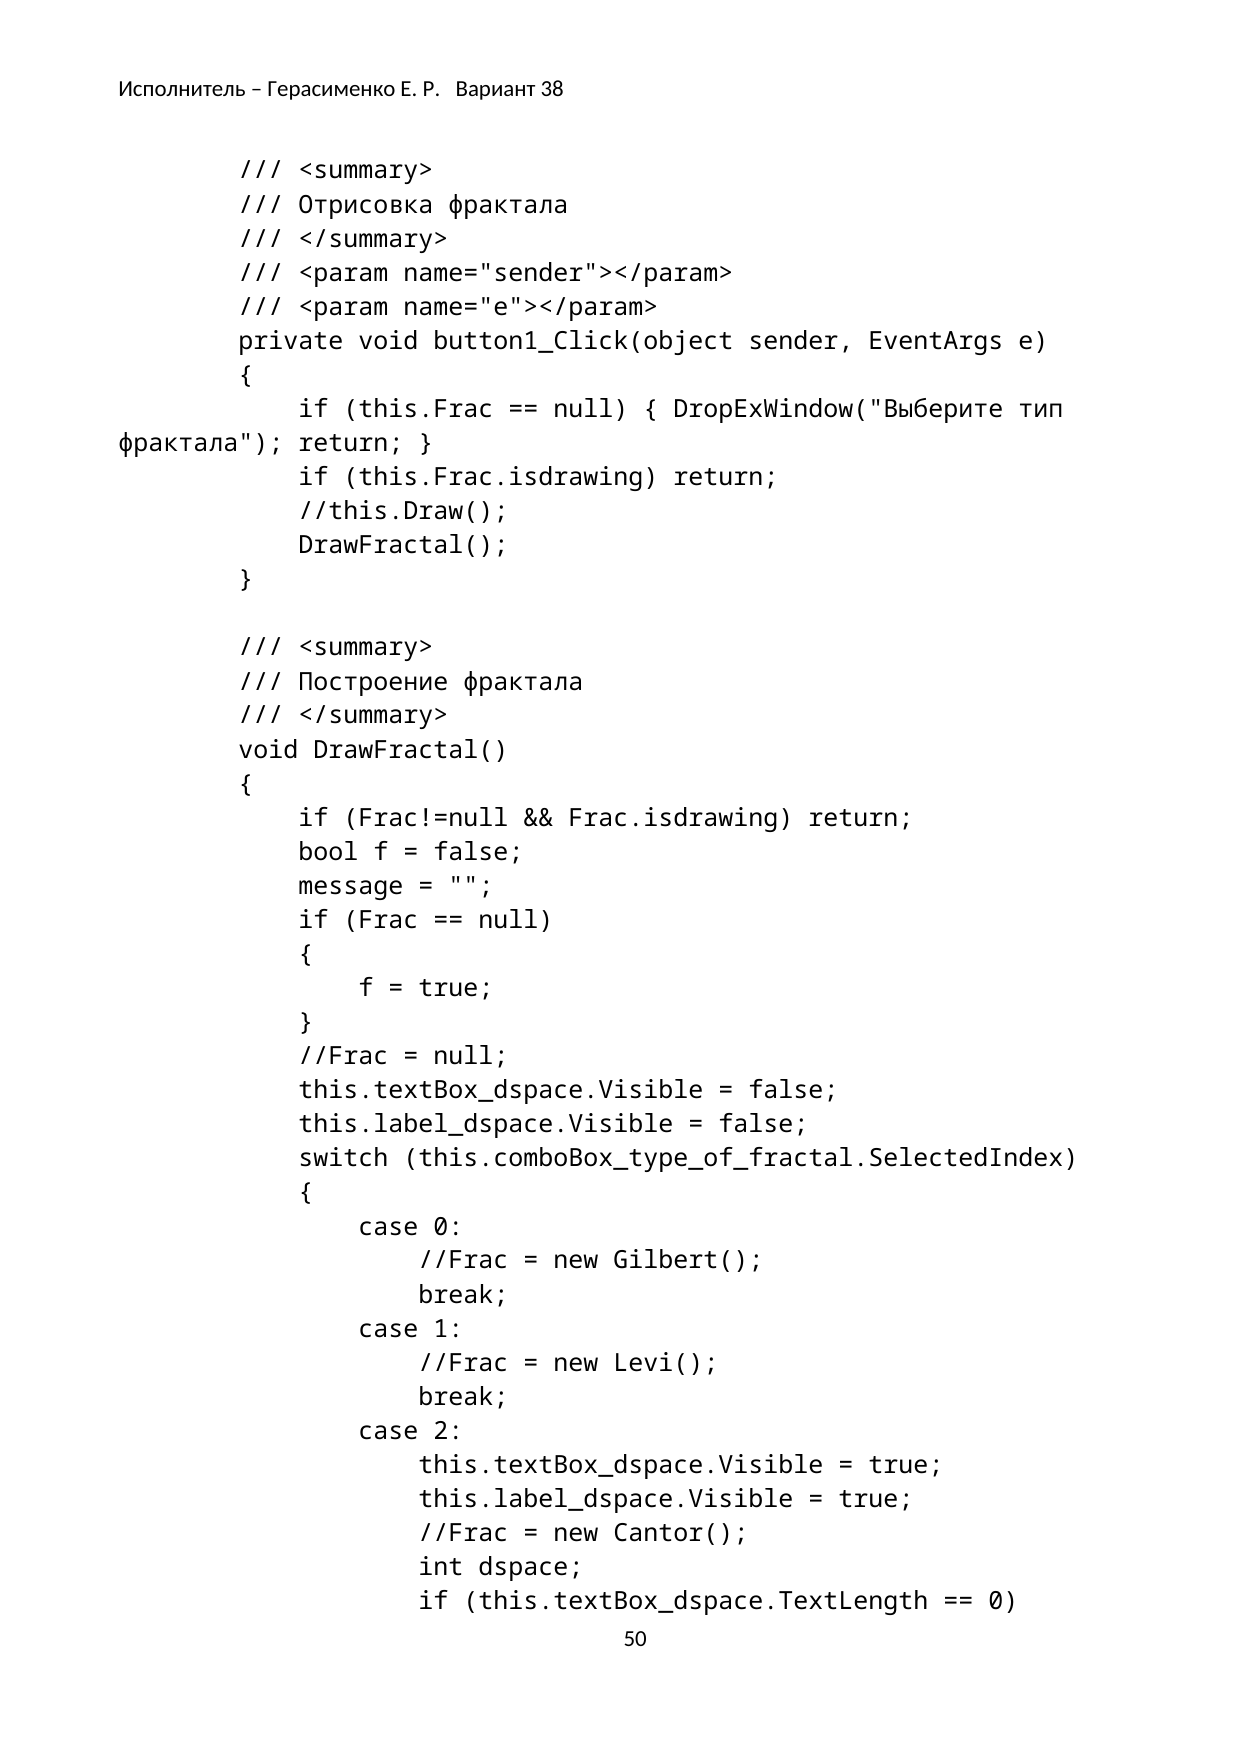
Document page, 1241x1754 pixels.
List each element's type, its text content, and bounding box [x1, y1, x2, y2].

text //this.Draw(); [118, 493, 1152, 527]
text //Frac = null; [118, 1038, 1152, 1072]
text this.textBox_dspace.Visible = true; [118, 1447, 1152, 1481]
text case 1: [118, 1310, 1152, 1344]
text /// </summary> [118, 220, 1152, 254]
text break; [118, 1276, 1152, 1310]
text //Frac = new Cantor(); [118, 1515, 1152, 1549]
text { [118, 936, 1152, 970]
text this.textBox_dspace.Visible = false; [118, 1072, 1152, 1106]
text f = true; [118, 970, 1152, 1004]
text private void button1_Click(object sender, EventArgs e) [118, 322, 1152, 357]
text if (this.Frac == null) { DropExWindow("Выберите тип фрактала"); return; } [118, 391, 1152, 459]
text /// <summary> [118, 629, 1152, 663]
text { [118, 357, 1152, 391]
text this.label_dspace.Visible = false; [118, 1106, 1152, 1140]
text if (Frac == null) [118, 902, 1152, 936]
text /// Построение фрактала [118, 663, 1152, 697]
text } [118, 561, 1152, 595]
text message = ""; [118, 867, 1152, 902]
text if (Frac!=null && Frac.isdrawing) return; [118, 799, 1152, 833]
text int dspace; [118, 1549, 1152, 1583]
text if (this.textBox_dspace.TextLength == 0) [118, 1583, 1152, 1617]
text if (this.Frac.isdrawing) return; [118, 459, 1152, 493]
text DrawFractal(); [118, 527, 1152, 561]
text //Frac = new Gilbert(); [118, 1242, 1152, 1276]
text /// <param name="sender"></param> [118, 254, 1152, 288]
text { [118, 1174, 1152, 1208]
text case 2: [118, 1412, 1152, 1447]
text } [118, 1004, 1152, 1038]
text /// Отрисовка фрактала [118, 186, 1152, 220]
text //Frac = new Levi(); [118, 1344, 1152, 1378]
text void DrawFractal() [118, 731, 1152, 765]
text case 0: [118, 1208, 1152, 1242]
text this.label_dspace.Visible = true; [118, 1481, 1152, 1515]
text /// <summary> [118, 152, 1152, 186]
text /// </summary> [118, 697, 1152, 731]
text break; [118, 1378, 1152, 1412]
text switch (this.comboBox_type_of_fractal.SelectedIndex) [118, 1140, 1152, 1174]
text { [118, 765, 1152, 799]
text bool f = false; [118, 833, 1152, 867]
text /// <param name="e"></param> [118, 288, 1152, 322]
